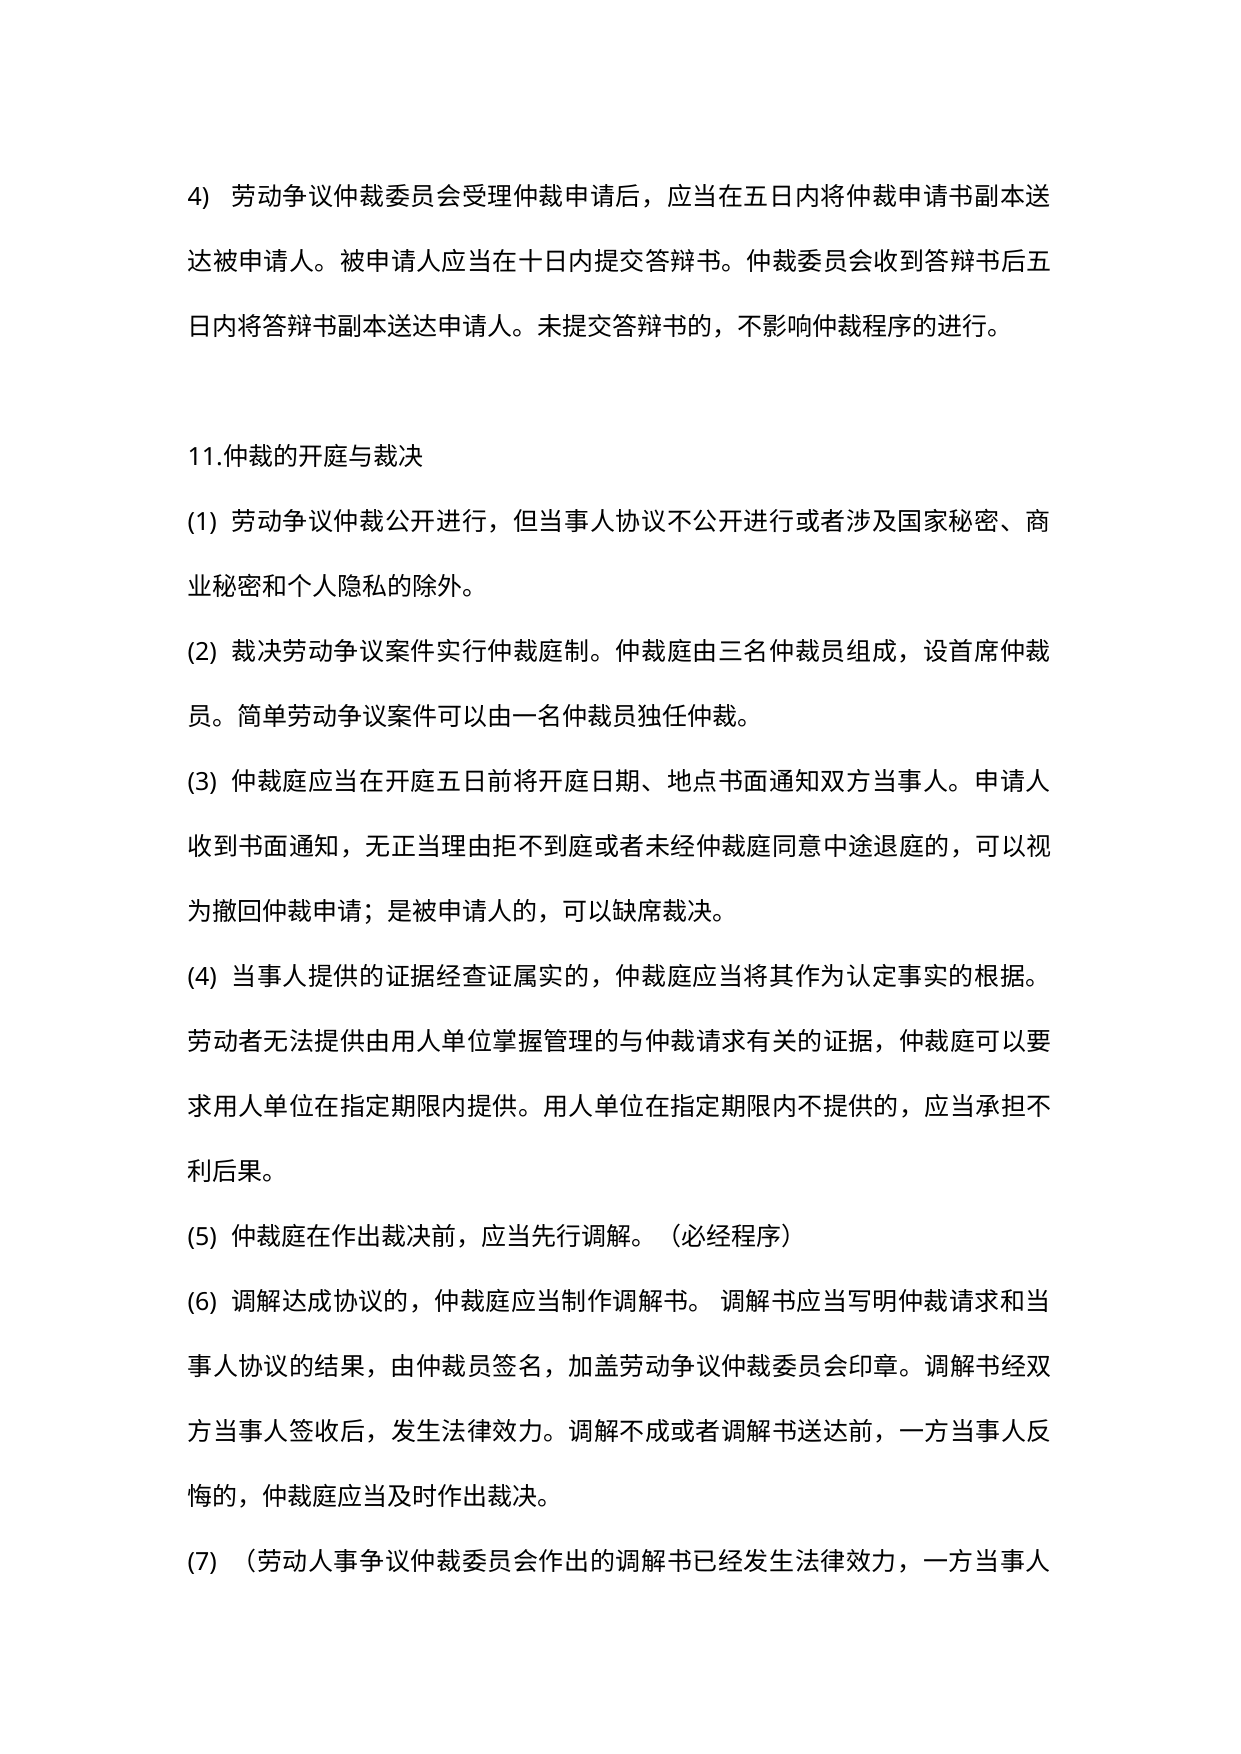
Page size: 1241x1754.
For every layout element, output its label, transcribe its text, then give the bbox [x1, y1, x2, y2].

text 11.仲裁的开庭与裁决 [187, 422, 1053, 487]
list 当事人提供的证据经查证属实的，仲裁庭应当将其作为认定事实的根据。劳动者无法提供由用人单位掌握管理的与仲裁请求有关的证据，仲裁庭可以要求用人单位在指定期限内提供。用人单位在指定期限内不提供的，应当承担不利后果。 [187, 942, 1053, 1202]
list 劳动争议仲裁委员会受理仲裁申请后，应当在五日内将仲裁申请书副本送达被申请人。被申请人应当在十日内提交答辩书。仲裁委员会收到答辩书后五日内将答辩书副本送达申请人。未提交答辩书的，不影响仲裁程序的进行。 [187, 162, 1053, 357]
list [187, 1527, 1053, 1592]
list 仲裁庭在作出裁决前，应当先行调解。（必经程序） [187, 1202, 1053, 1267]
list 调解达成协议的，仲裁庭应当制作调解书。 调解书应当写明仲裁请求和当事人协议的结果，由仲裁员签名，加盖劳动争议仲裁委员会印章。调解书经双方当事人签收后，发生法律效力。调解不成或者调解书送达前，一方当事人反悔的，仲裁庭应当及时作出裁决。 [187, 1267, 1053, 1527]
list 仲裁庭应当在开庭五日前将开庭日期、地点书面通知双方当事人。申请人收到书面通知，无正当理由拒不到庭或者未经仲裁庭同意中途退庭的，可以视为撤回仲裁申请；是被申请人的，可以缺席裁决。 [187, 747, 1053, 942]
list 劳动争议仲裁公开进行，但当事人协议不公开进行或者涉及国家秘密、商业秘密和个人隐私的除外。 [187, 487, 1053, 617]
list 裁决劳动争议案件实行仲裁庭制。仲裁庭由三名仲裁员组成，设首席仲裁员。简单劳动争议案件可以由一名仲裁员独任仲裁。 [187, 617, 1053, 747]
